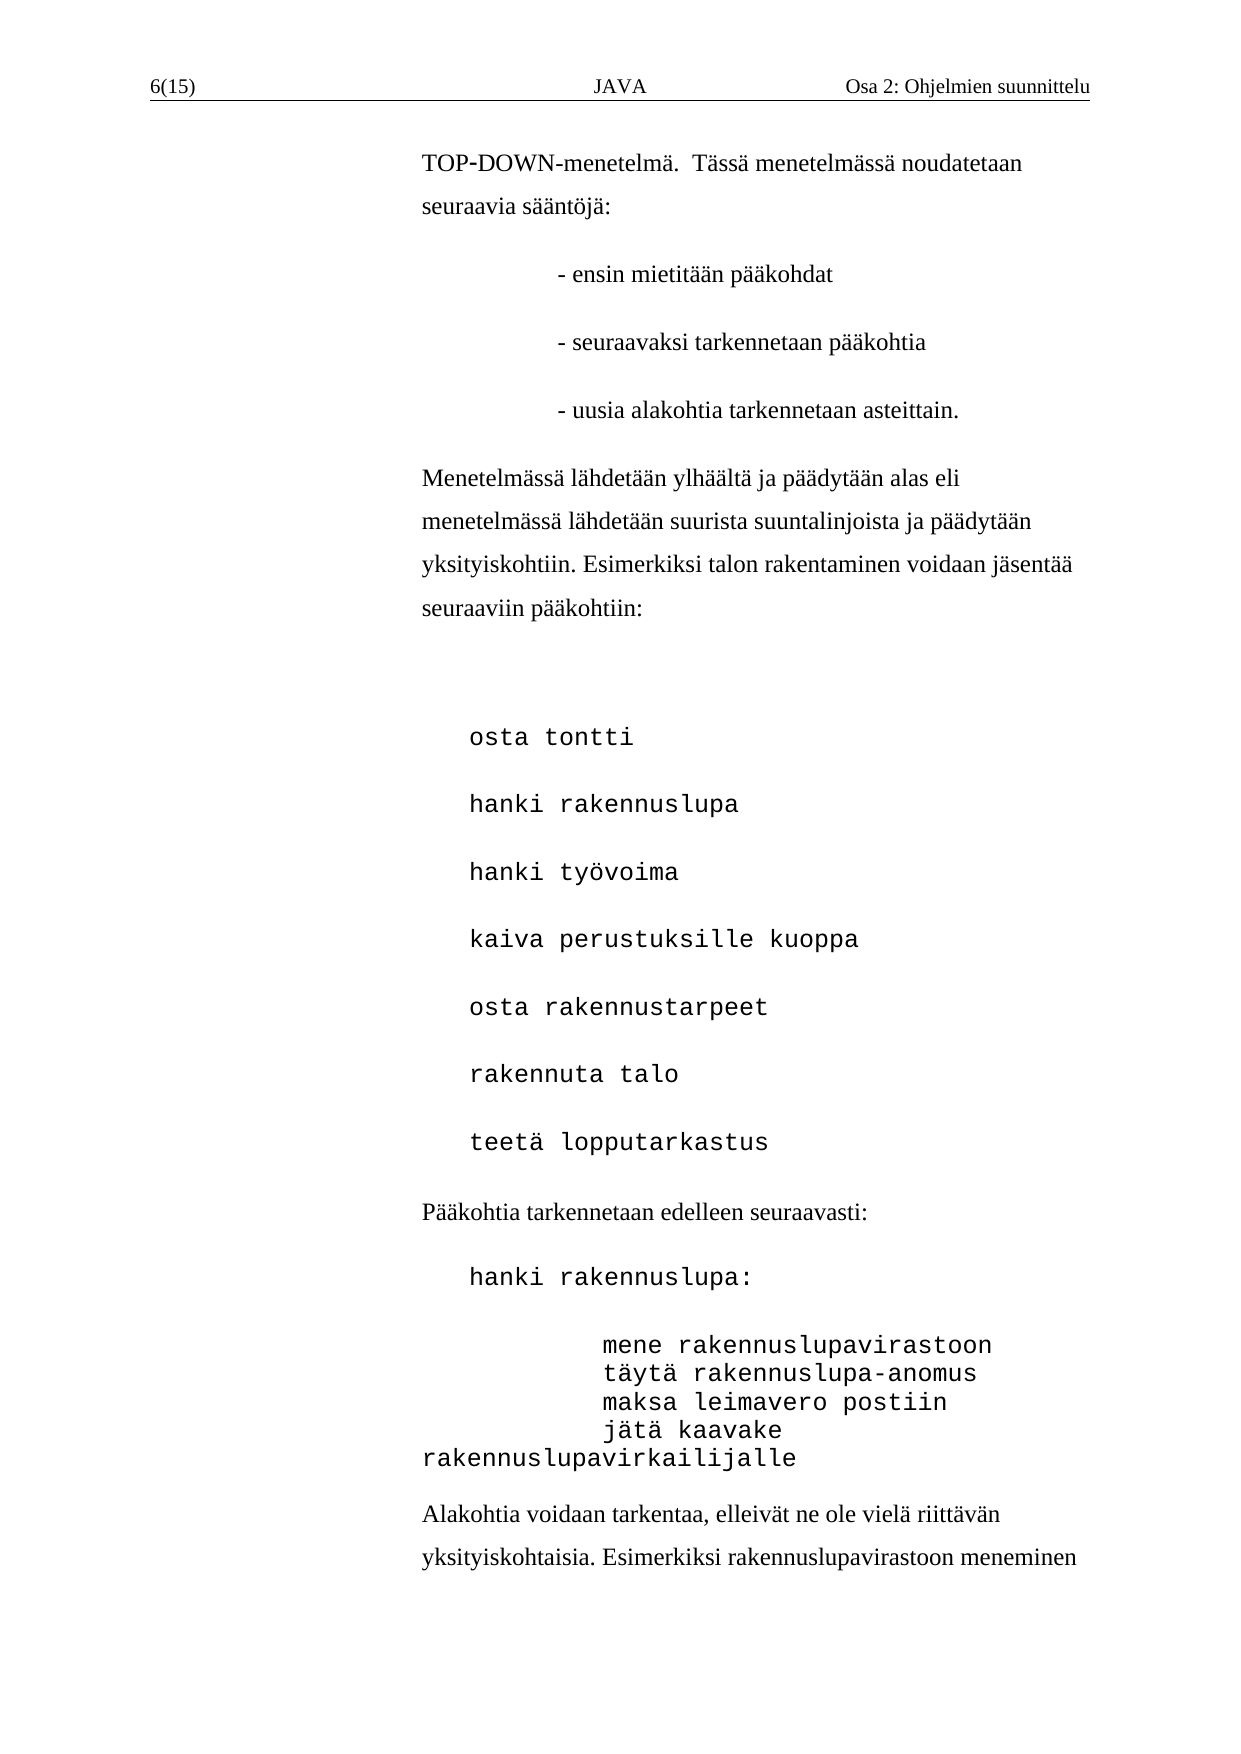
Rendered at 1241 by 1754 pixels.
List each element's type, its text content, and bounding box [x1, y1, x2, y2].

text rakennuta talo [422, 1062, 1090, 1090]
text - uusia alakohtia tarkennetaan asteittain. [422, 395, 1090, 424]
text Menetelmässä lähdetään ylhäältä ja päädytään alas eli menetelmässä lähdetään suurista suuntalinjoista ja päädytään yksityiskohtiin. Esimerkiksi talon rakentaminen voidaan jäsentää seuraaviin pääkohtiin: [422, 463, 1090, 621]
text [422, 1499, 1090, 1571]
text täytä rakennuslupa-anomus [422, 1361, 1090, 1389]
text hanki rakennuslupa [422, 792, 1090, 820]
text jätä kaavake rakennuslupavirkailijalle [422, 1417, 1090, 1474]
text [422, 148, 1090, 219]
text teetä lopputarkastus [422, 1129, 1090, 1158]
text maksa leimavero postiin [422, 1389, 1090, 1417]
text osta rakennustarpeet [422, 994, 1090, 1023]
text - seuraavaksi tarkennetaan pääkohtia [422, 327, 1090, 356]
text - ensin mietitään pääkohdat [422, 259, 1090, 288]
text osta tontti [422, 724, 1090, 753]
text hanki työvoima [422, 859, 1090, 888]
text mene rakennuslupavirastoon [422, 1332, 1090, 1361]
text kaiva perustuksille kuoppa [422, 927, 1090, 955]
text Pääkohtia tarkennetaan edelleen seuraavasti: [422, 1197, 1090, 1226]
text hanki rakennuslupa: [422, 1265, 1090, 1293]
